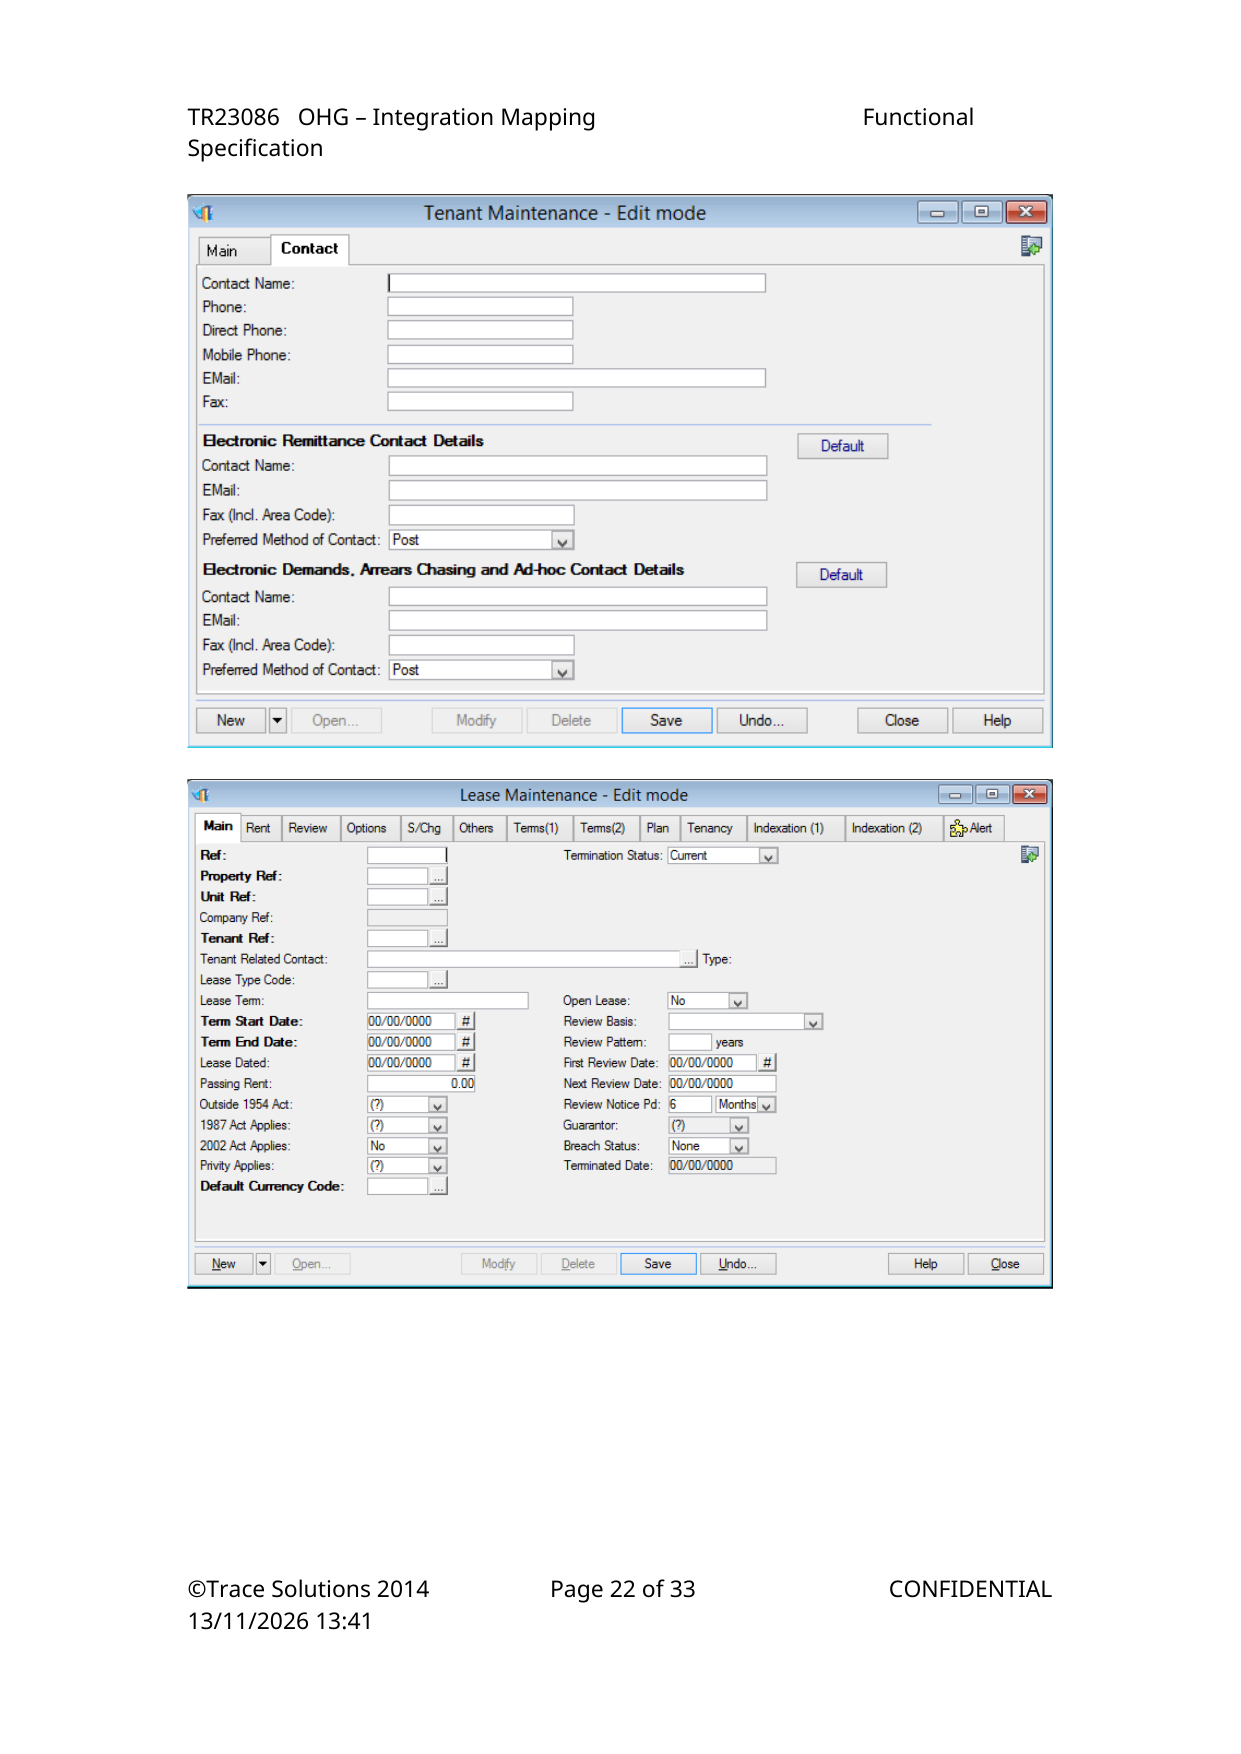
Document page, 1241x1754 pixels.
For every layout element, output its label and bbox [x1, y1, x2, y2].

picture [187, 779, 1053, 1289]
picture [187, 194, 1053, 748]
